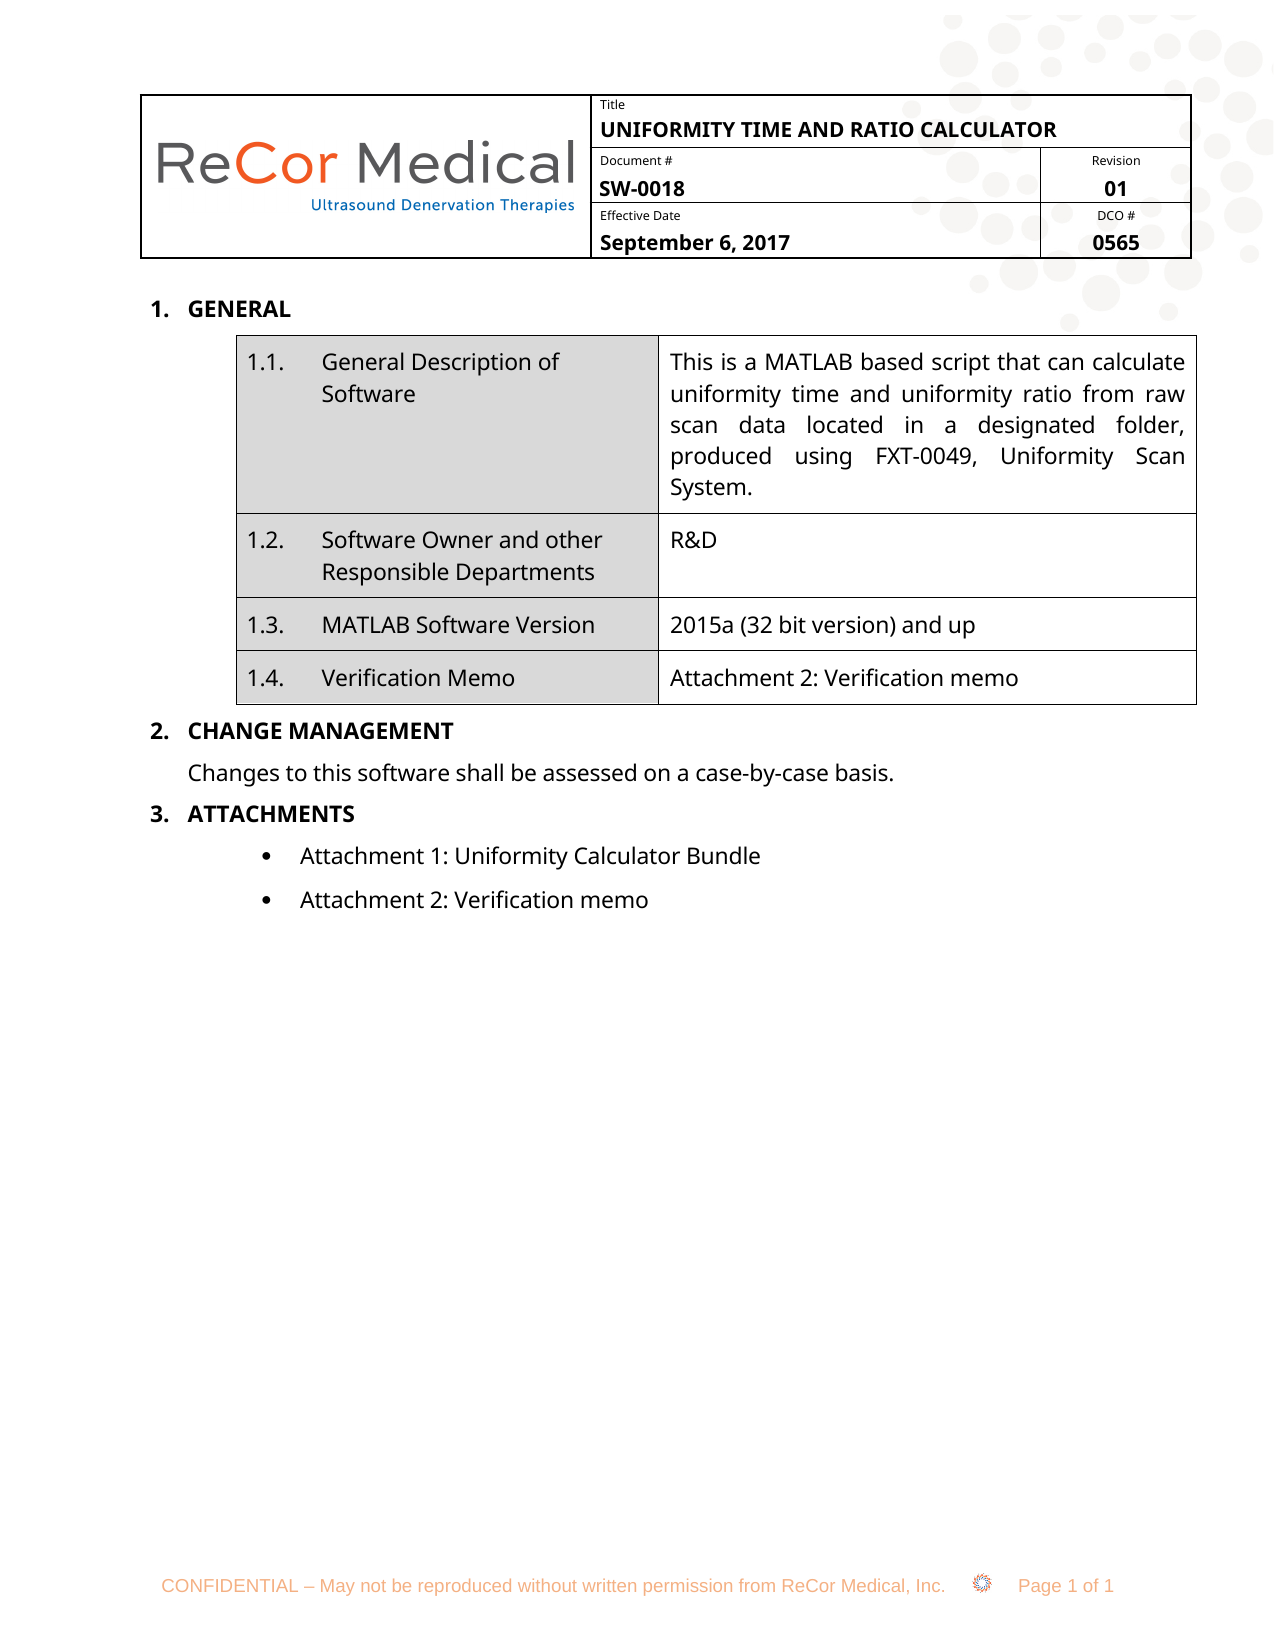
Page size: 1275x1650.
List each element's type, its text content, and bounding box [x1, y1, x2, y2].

table_header This is a MATLAB based script that can calculate uniformity time and uniformity ratio from raw scan data located in a designated folder, produced using FXT-0049, Uniformity Scan System. [659, 336, 1196, 513]
table_header General Description of Software [237, 336, 658, 513]
picture [972, 1573, 992, 1593]
table_cell Software Owner and other Responsible Departments [237, 514, 658, 597]
table_cell MATLAB Software Version [237, 598, 658, 650]
picture [883, 96, 1190, 147]
table_cell R&D [659, 514, 1196, 597]
picture [158, 140, 574, 213]
picture [883, 15, 1274, 335]
list attachments [150, 798, 1125, 829]
table_cell Verification Memo [237, 651, 658, 703]
list GENERAL [150, 293, 1125, 324]
list Change Management [150, 715, 1125, 746]
picture [883, 148, 1040, 202]
list Attachment 2: Verification memo [262, 884, 1125, 915]
picture [1041, 203, 1190, 257]
table_cell 2015a (32 bit version) and up [659, 598, 1196, 650]
picture [883, 203, 1040, 257]
picture [1041, 148, 1190, 202]
list Changes to this software shall be assessed on a case-by-case basis. [187, 757, 1125, 788]
list Attachment 1: Uniformity Calculator Bundle [262, 840, 1125, 871]
table_cell Attachment 2: Verification memo [659, 651, 1196, 703]
